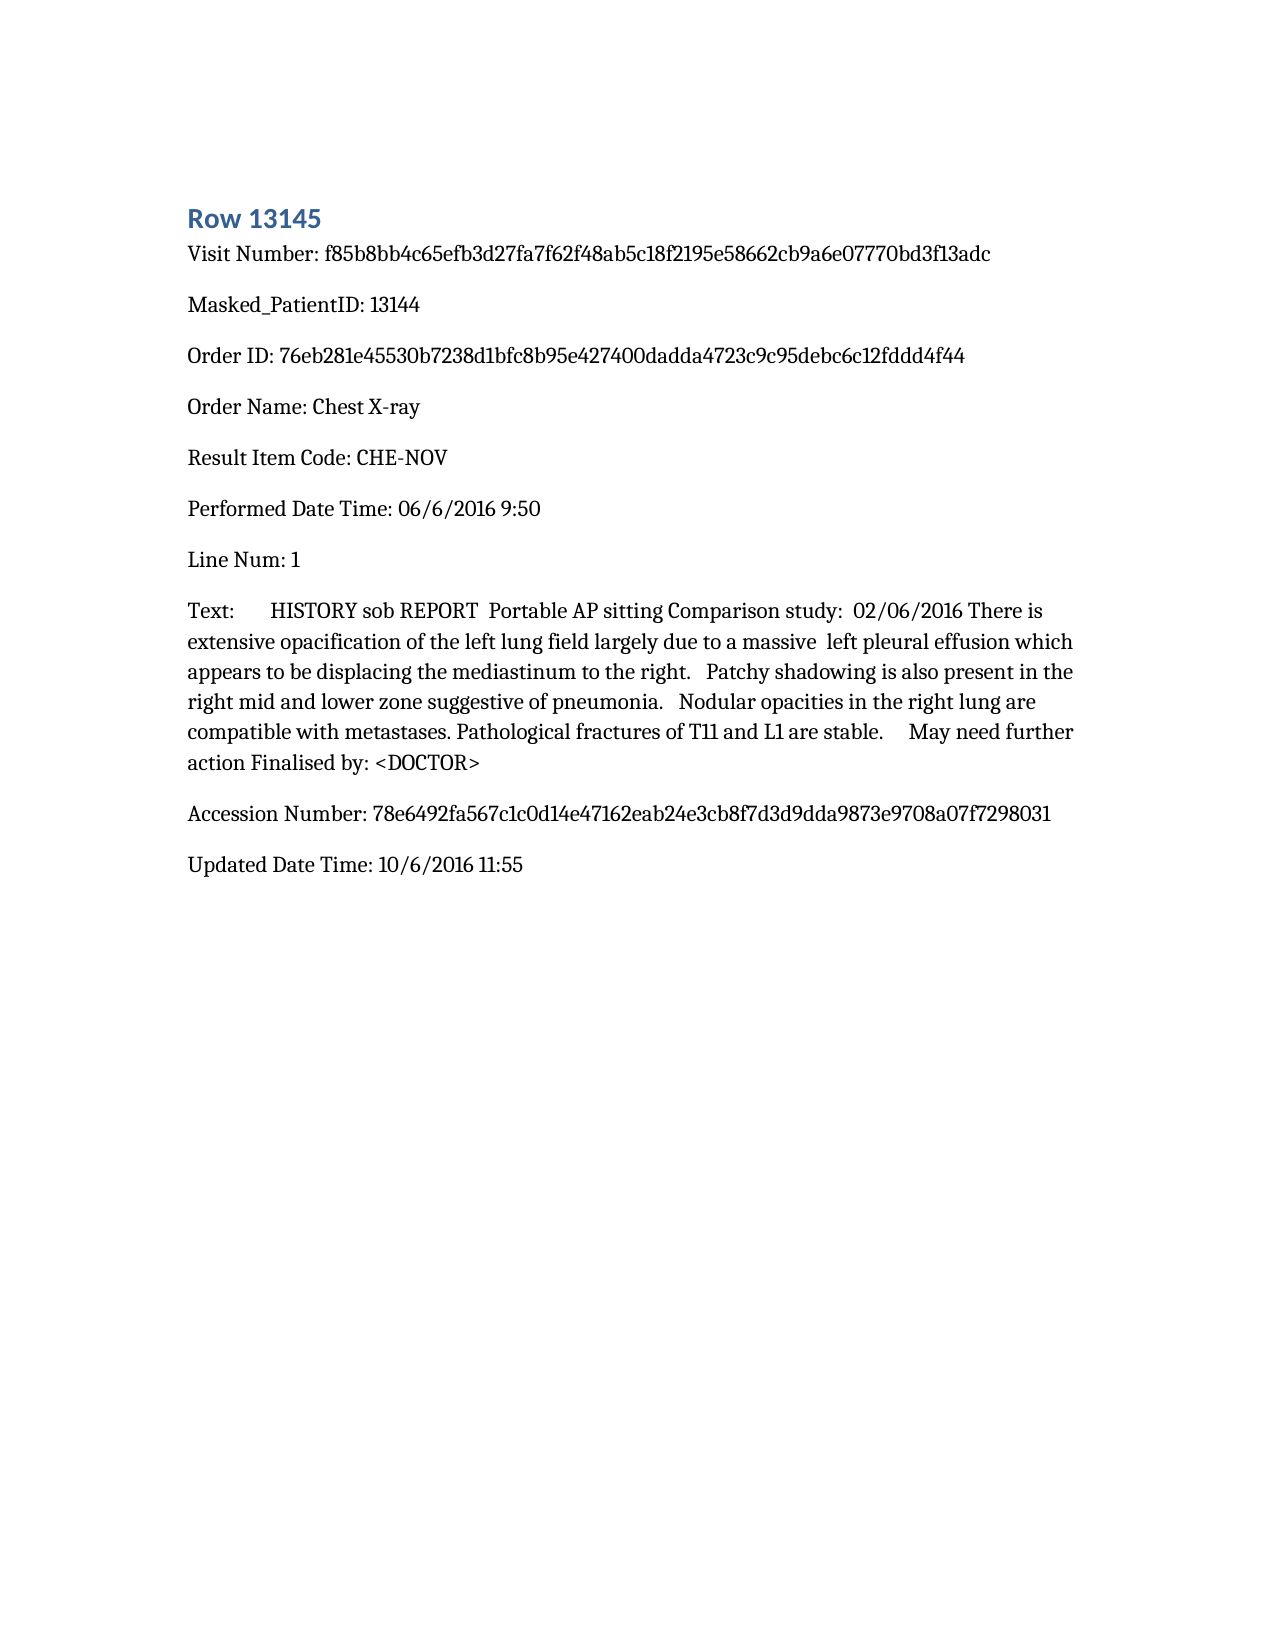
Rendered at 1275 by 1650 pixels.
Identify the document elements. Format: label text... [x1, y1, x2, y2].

text Masked_PatientID: 13144 [187, 292, 1087, 318]
text Updated Date Time: 10/6/2016 11:55 [187, 851, 1087, 878]
text Accession Number: 78e6492fa567c1c0d14e47162eab24e3cb8f7d3d9dda9873e9708a07f7298031 [187, 800, 1087, 827]
text Order Name: Chest X-ray [187, 394, 1087, 420]
text Result Item Code: CHE-NOV [187, 445, 1087, 471]
subtitle Row 13145 [187, 200, 1087, 236]
text Order ID: 76eb281e45530b7238d1bfc8b95e427400dadda4723c9c95debc6c12fddd4f44 [187, 343, 1087, 369]
text Text: HISTORY sob REPORT Portable AP sitting Comparison study: 02/06/2016 There is extensive opacification of the left lung field largely due to a massive left pleural effusion which appears to be displacing the mediastinum to the right. Patchy shadowing is also present in the right mid and lower zone suggestive of pneumonia. Nodular opacities in the right lung are compatible with metastases. Pathological fractures of T11 and L1 are stable. May need further action Finalised by: <DOCTOR> [187, 598, 1087, 776]
text Visit Number: f85b8bb4c65efb3d27fa7f62f48ab5c18f2195e58662cb9a6e07770bd3f13adc [187, 241, 1087, 267]
text Performed Date Time: 06/6/2016 9:50 [187, 496, 1087, 522]
text Line Num: 1 [187, 547, 1087, 573]
